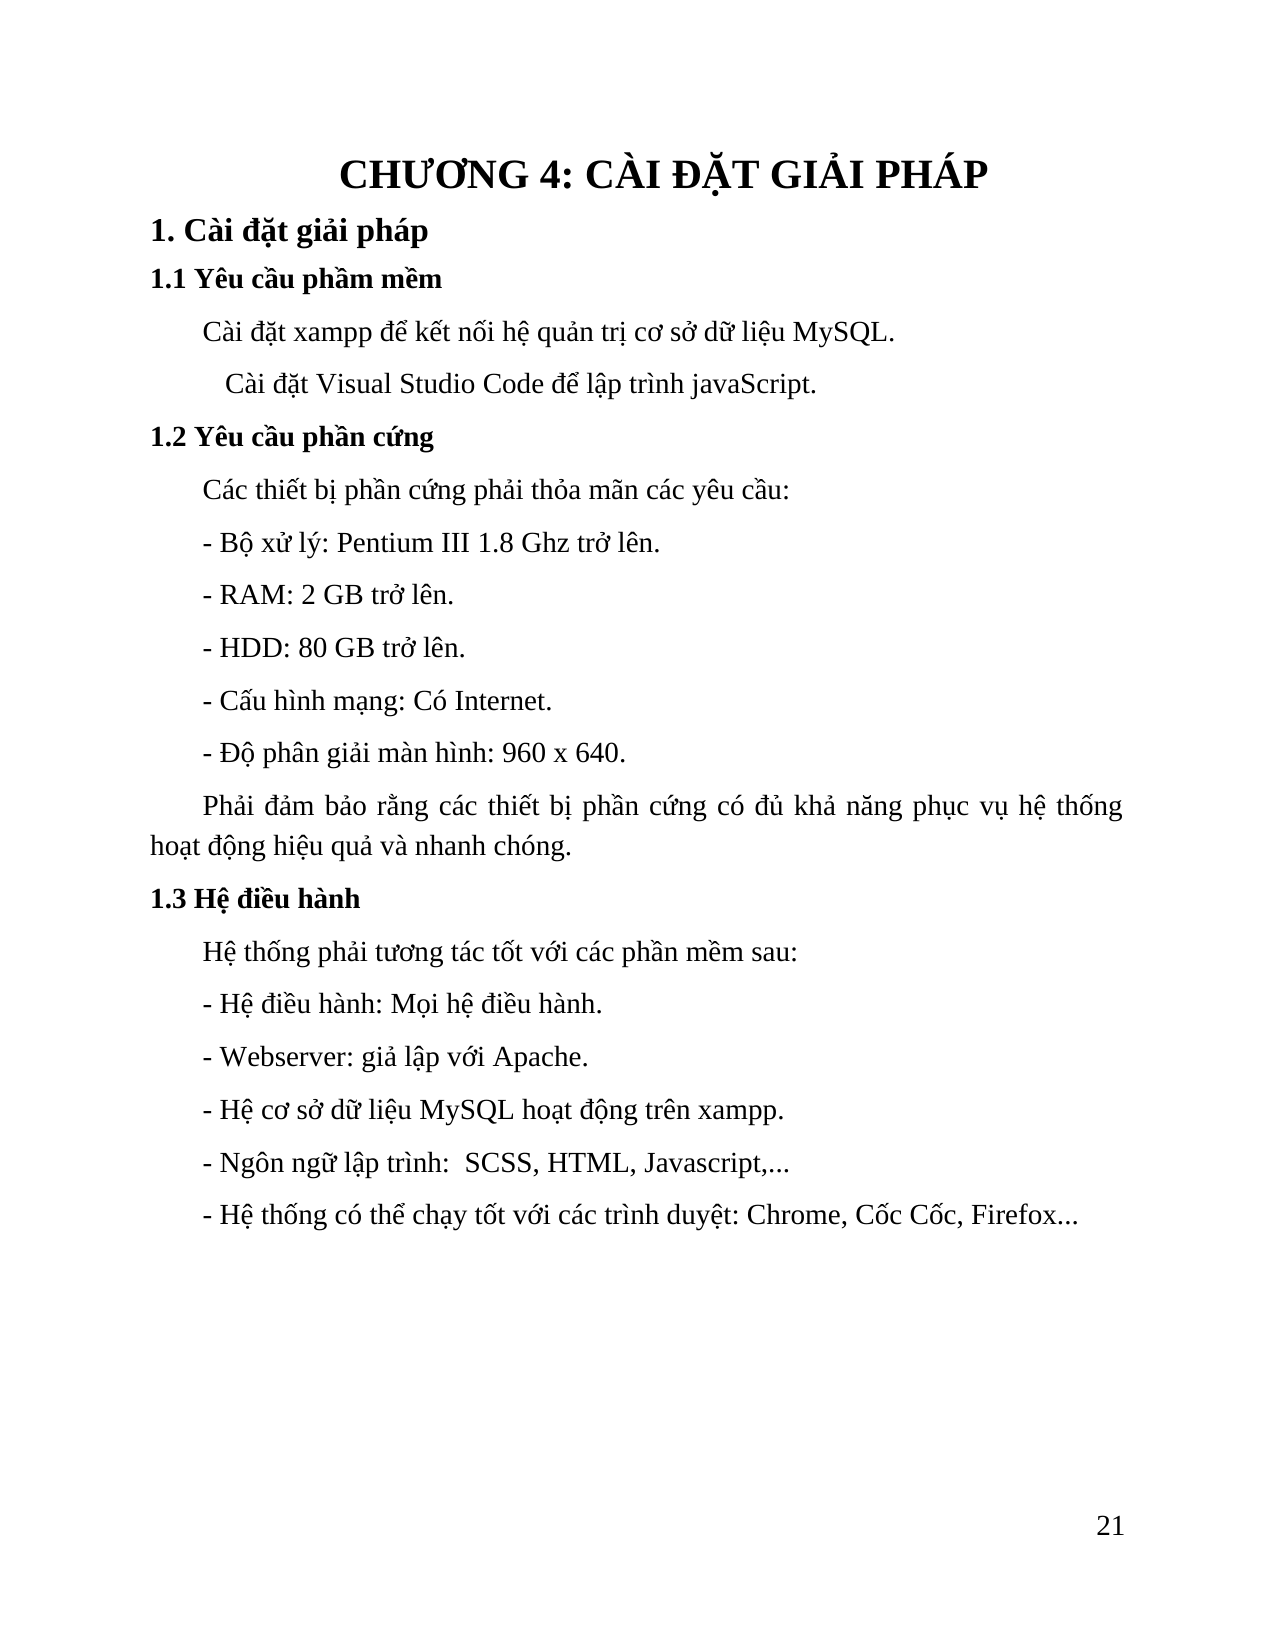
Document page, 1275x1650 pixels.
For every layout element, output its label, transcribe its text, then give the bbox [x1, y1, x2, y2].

subtitle 1. Cài đặt giải pháp [150, 210, 1125, 249]
text Hệ thống phải tương tác tốt với các phần mềm sau: [150, 934, 1125, 967]
text - Hệ điều hành: Mọi hệ điều hành. [150, 987, 1125, 1020]
text - HDD: 80 GB trở lên. [150, 630, 1125, 664]
text - Độ phân giải màn hình: 960 x 640. [150, 736, 1125, 769]
text - Ngôn ngữ lập trình: SCSS, HTML, Javascript,... [150, 1145, 1125, 1178]
text - Hệ cơ sở dữ liệu MySQL hoạt động trên xampp. [150, 1092, 1125, 1126]
text - Hệ thống có thể chạy tốt với các trình duyệt: Chrome, Cốc Cốc, Firefox... [150, 1197, 1125, 1231]
text - RAM: 2 GB trở lên. [150, 577, 1125, 611]
text Phải đảm bảo rằng các thiết bị phần cứng có đủ khả năng phục vụ hệ thống hoạt động hiệu quả và nhanh chóng. [150, 788, 1125, 862]
text - Cấu hình mạng: Có Internet. [150, 683, 1125, 716]
text - Bộ xử lý: Pentium III 1.8 Ghz trở lên. [150, 525, 1125, 558]
text Cài đặt xampp để kết nối hệ quản trị cơ sở dữ liệu MySQL. [150, 314, 1125, 347]
text - Webserver: giả lập với Apache. [150, 1039, 1125, 1073]
subtitle 1.2 Yêu cầu phần cứng [150, 419, 1125, 453]
subtitle 1.3 Hệ điều hành [150, 881, 1125, 915]
subtitle CHƯƠNG 4: CÀI ĐẶT GIẢI PHÁP [150, 150, 1125, 198]
text Các thiết bị phần cứng phải thỏa mãn các yêu cầu: [150, 472, 1125, 506]
text Cài đặt Visual Studio Code để lập trình javaScript. [150, 367, 1125, 400]
subtitle 1.1 Yêu cầu phầm mềm [150, 261, 1125, 295]
